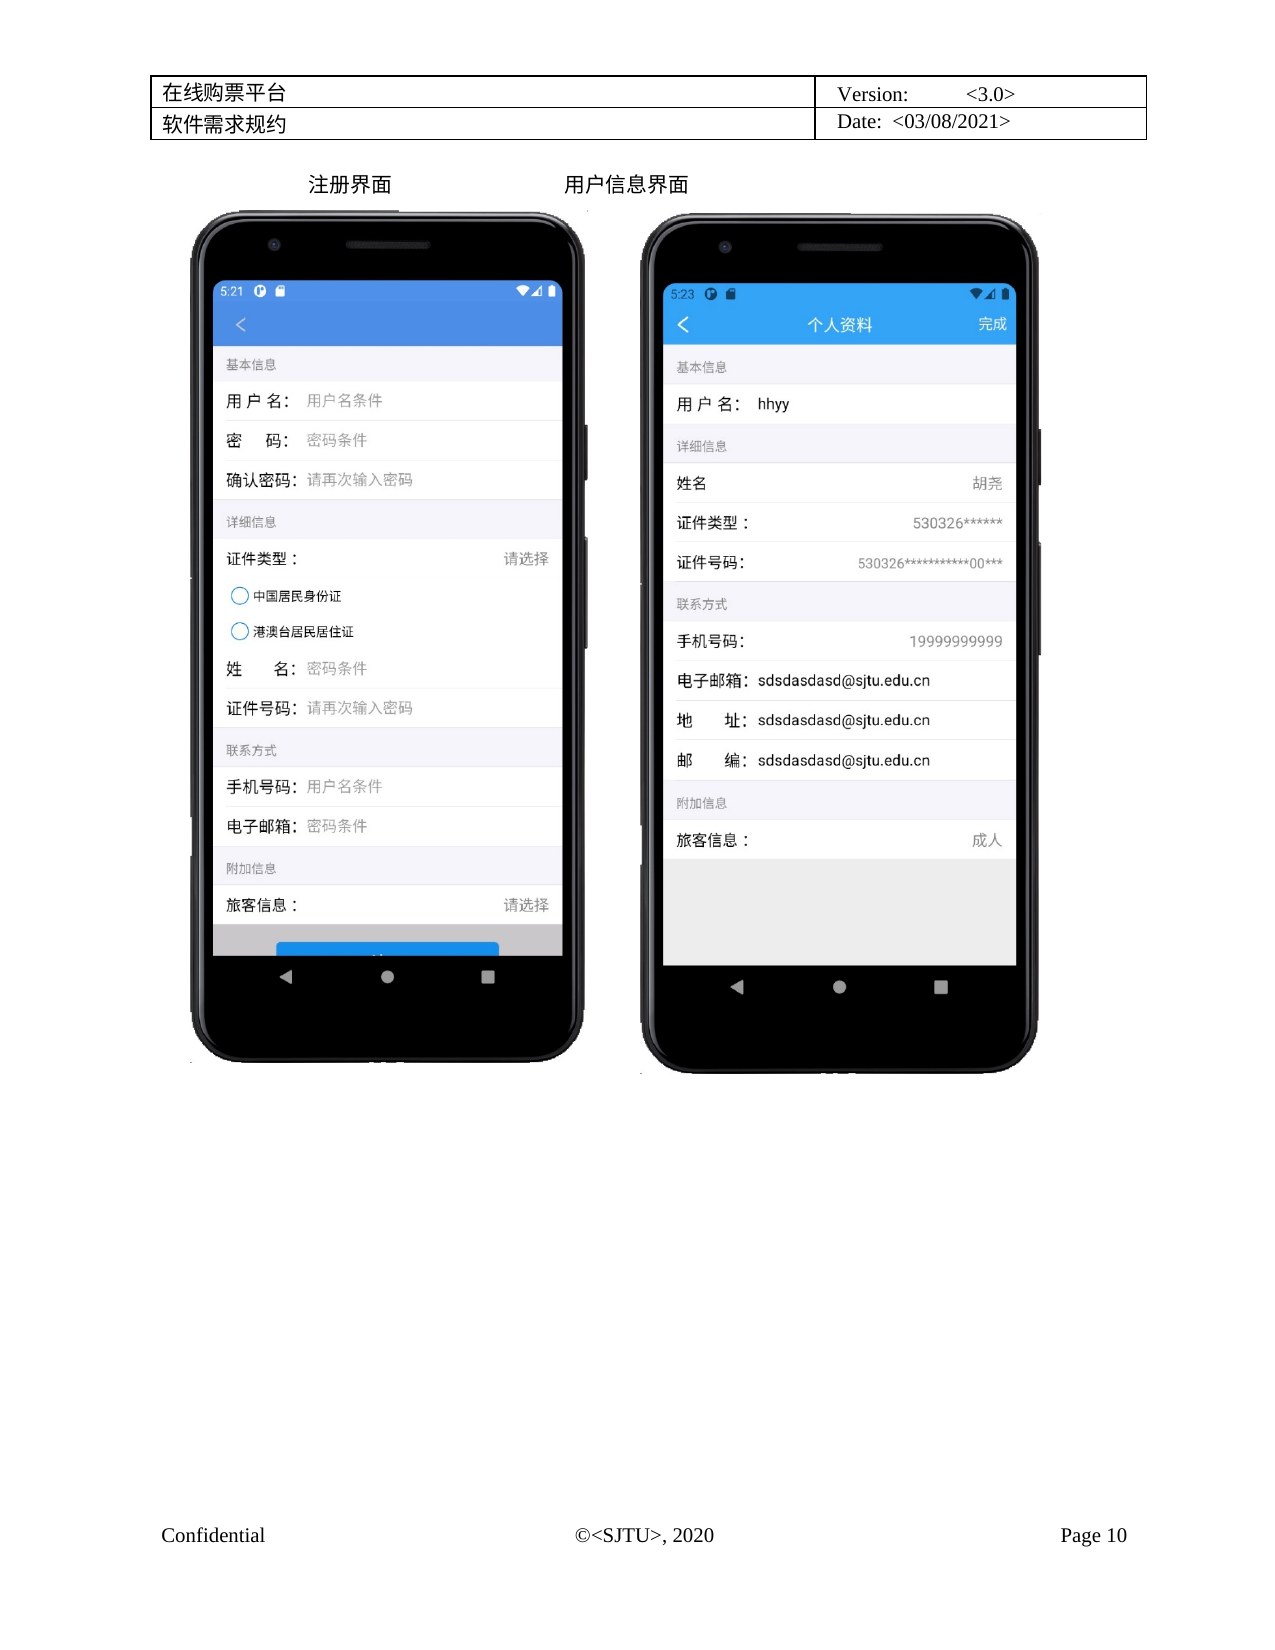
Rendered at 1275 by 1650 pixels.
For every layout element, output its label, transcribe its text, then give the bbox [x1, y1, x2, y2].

text 注册界面 用户信息界面 [225, 168, 1125, 199]
picture [190, 210, 588, 1063]
picture [640, 213, 1042, 1074]
